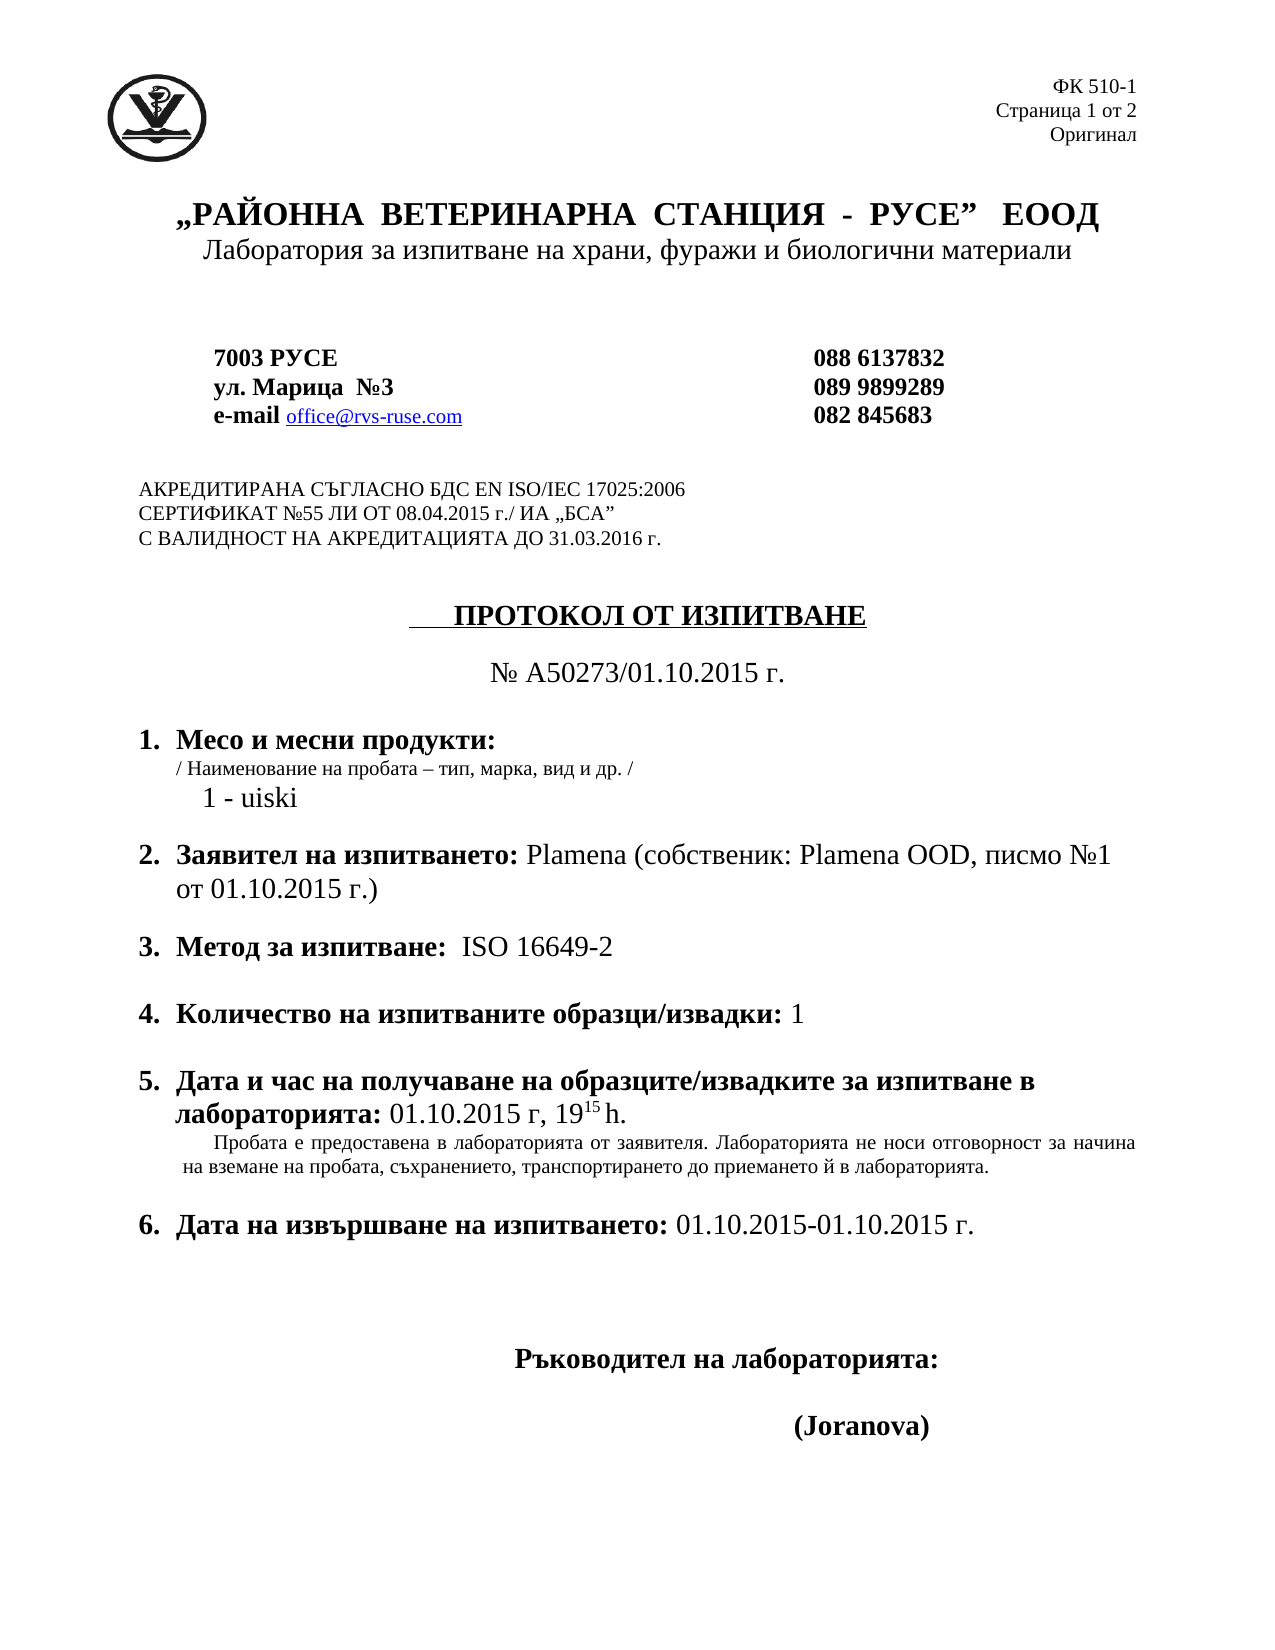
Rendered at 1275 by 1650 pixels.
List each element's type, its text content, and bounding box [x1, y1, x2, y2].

list Дата на извършване на изпитването: 01.10.2015-01.10.2015 г. [138, 1207, 1137, 1240]
text № A50273/01.10.2015 г. [138, 655, 1137, 689]
text e-mail office@rvs-ruse.com 082 845683 [138, 400, 1137, 429]
list Месо и месни продукти: / Наименование на пробата – тип, марка, вид и др. / 1 - uiski [138, 722, 1137, 837]
list Заявител на изпитването: Plamena (собственик: Plamena OOD, писмо №1 от 01.10.2015 г.) [138, 837, 1137, 904]
picture [90, 56, 220, 176]
list Метод за изпитване: ISO 16649-2 [138, 929, 1137, 962]
text Лаборатория за изпитване на храни, фуражи и биологични материали [138, 232, 1137, 266]
list Дата и час на получаване на образците/извадките за изпитване в [138, 1063, 1137, 1096]
text АКРЕДИТИРАНА СЪГЛАСНО БДС EN ISO/IEC 17025:2006 СЕРТИФИКАТ №55 ЛИ ОТ 08.04.2015 г./ ИА „БСА” С ВАЛИДНОСТ НА АКРЕДИТАЦИЯТА ДО 31.03.2016 г. [138, 477, 1137, 573]
text Оригинал [220, 122, 1137, 146]
text Пробата е предоставена в лабораторията от заявителя. Лабораторията не носи отговорност за начина на вземане на пробата, съхранението, транспортирането до приемането й в лабораторията. [183, 1130, 1137, 1178]
text 7003 РУСЕ 088 6137832 [138, 343, 1137, 372]
text (Joranova) [138, 1408, 1137, 1442]
list Количество на изпитваните образци/извадки: 1 [138, 996, 1137, 1029]
subtitle ПРОТОКОЛ ОТ ИЗПИТВАНЕ [138, 598, 1137, 631]
text лабораторията: 01.10.2015 г, 1915 h. [138, 1096, 1137, 1130]
text Ръководител на лабораторията: [288, 1341, 1137, 1374]
text ул. Марица №3 089 9899289 [138, 372, 1137, 400]
subtitle „РАЙОННА ВЕТЕРИНАРНА СТАНЦИЯ - РУСЕ” ЕООД [138, 194, 1137, 232]
